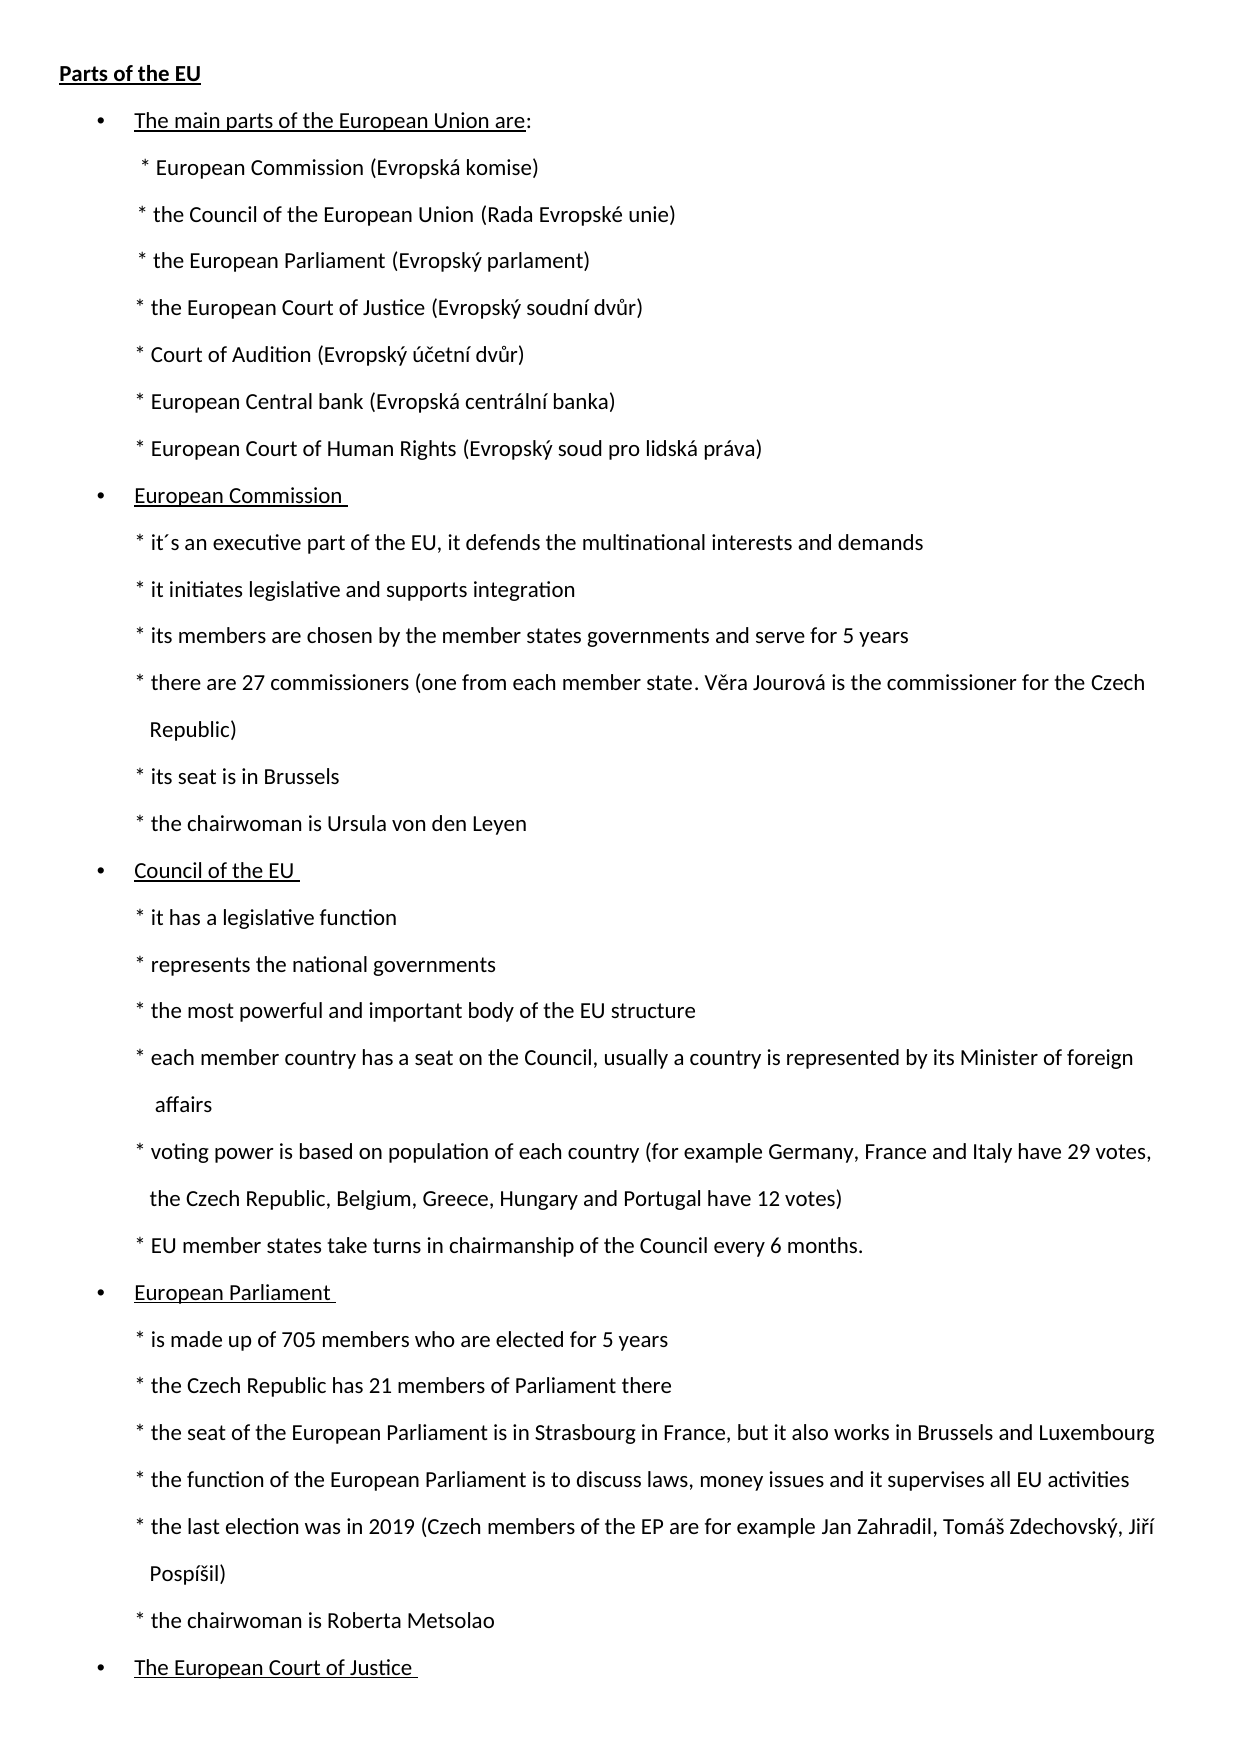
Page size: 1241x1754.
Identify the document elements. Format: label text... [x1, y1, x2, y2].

text * there are 27 commissioners (one from each member state. Věra Jourová is the commissioner for the Czech [134, 668, 1181, 696]
text * European Commission (Evropská komise) [134, 153, 1181, 181]
list Council of the EU [97, 856, 1181, 884]
text * the European Court of Justice (Evropský soudní dvůr) [134, 293, 1181, 321]
text * EU member states take turns in chairmanship of the Council every 6 months. [134, 1231, 1181, 1259]
list European Commission [97, 481, 1181, 509]
text * its members are chosen by the member states governments and serve for 5 years [134, 622, 1181, 649]
text the Czech Republic, Belgium, Greece, Hungary and Portugal have 12 votes) [134, 1184, 1181, 1212]
text * the last election was in 2019 (Czech members of the EP are for example Jan Zahradil, Tomáš Zdechovský, Jiří [134, 1512, 1181, 1540]
text * Court of Audition (Evropský účetní dvůr) [134, 340, 1181, 368]
text * each member country has a seat on the Council, usually a country is represented by its Minister of foreign [134, 1043, 1181, 1071]
text * the chairwoman is Ursula von den Leyen [134, 809, 1181, 837]
text * it initiates legislative and supports integration [134, 575, 1181, 603]
text * it has a legislative function [134, 903, 1181, 931]
text Parts of the EU [59, 59, 1181, 87]
text * the seat of the European Parliament is in Strasbourg in France, but it also works in Brussels and Luxembourg [134, 1418, 1181, 1446]
text * the Czech Republic has 21 members of Parliament there [134, 1372, 1181, 1399]
text Republic) [134, 715, 1181, 743]
text * it´s an executive part of the EU, it defends the multinational interests and demands [134, 528, 1181, 556]
list The main parts of the European Union are: [97, 106, 1181, 134]
text * European Central bank (Evropská centrální banka) [134, 387, 1181, 415]
text * European Court of Human Rights (Evropský soud pro lidská práva) [134, 434, 1181, 462]
text affairs [134, 1090, 1181, 1118]
text * the chairwoman is Roberta Metsolao [134, 1606, 1181, 1634]
list European Parliament [97, 1278, 1181, 1306]
text * the Council of the European Union (Rada Evropské unie) [59, 200, 1181, 228]
text * the function of the European Parliament is to discuss laws, money issues and it supervises all EU activities [134, 1465, 1181, 1493]
text * is made up of 705 members who are elected for 5 years [134, 1325, 1181, 1353]
text * represents the national governments [134, 950, 1181, 978]
text * the most powerful and important body of the EU structure [134, 997, 1181, 1024]
text * voting power is based on population of each country (for example Germany, France and Italy have 29 votes, [134, 1137, 1181, 1165]
list The European Court of Justice [97, 1653, 1181, 1681]
text * its seat is in Brussels [134, 762, 1181, 790]
text * the European Parliament (Evropský parlament) [59, 247, 1181, 274]
text Pospíšil) [134, 1559, 1181, 1587]
